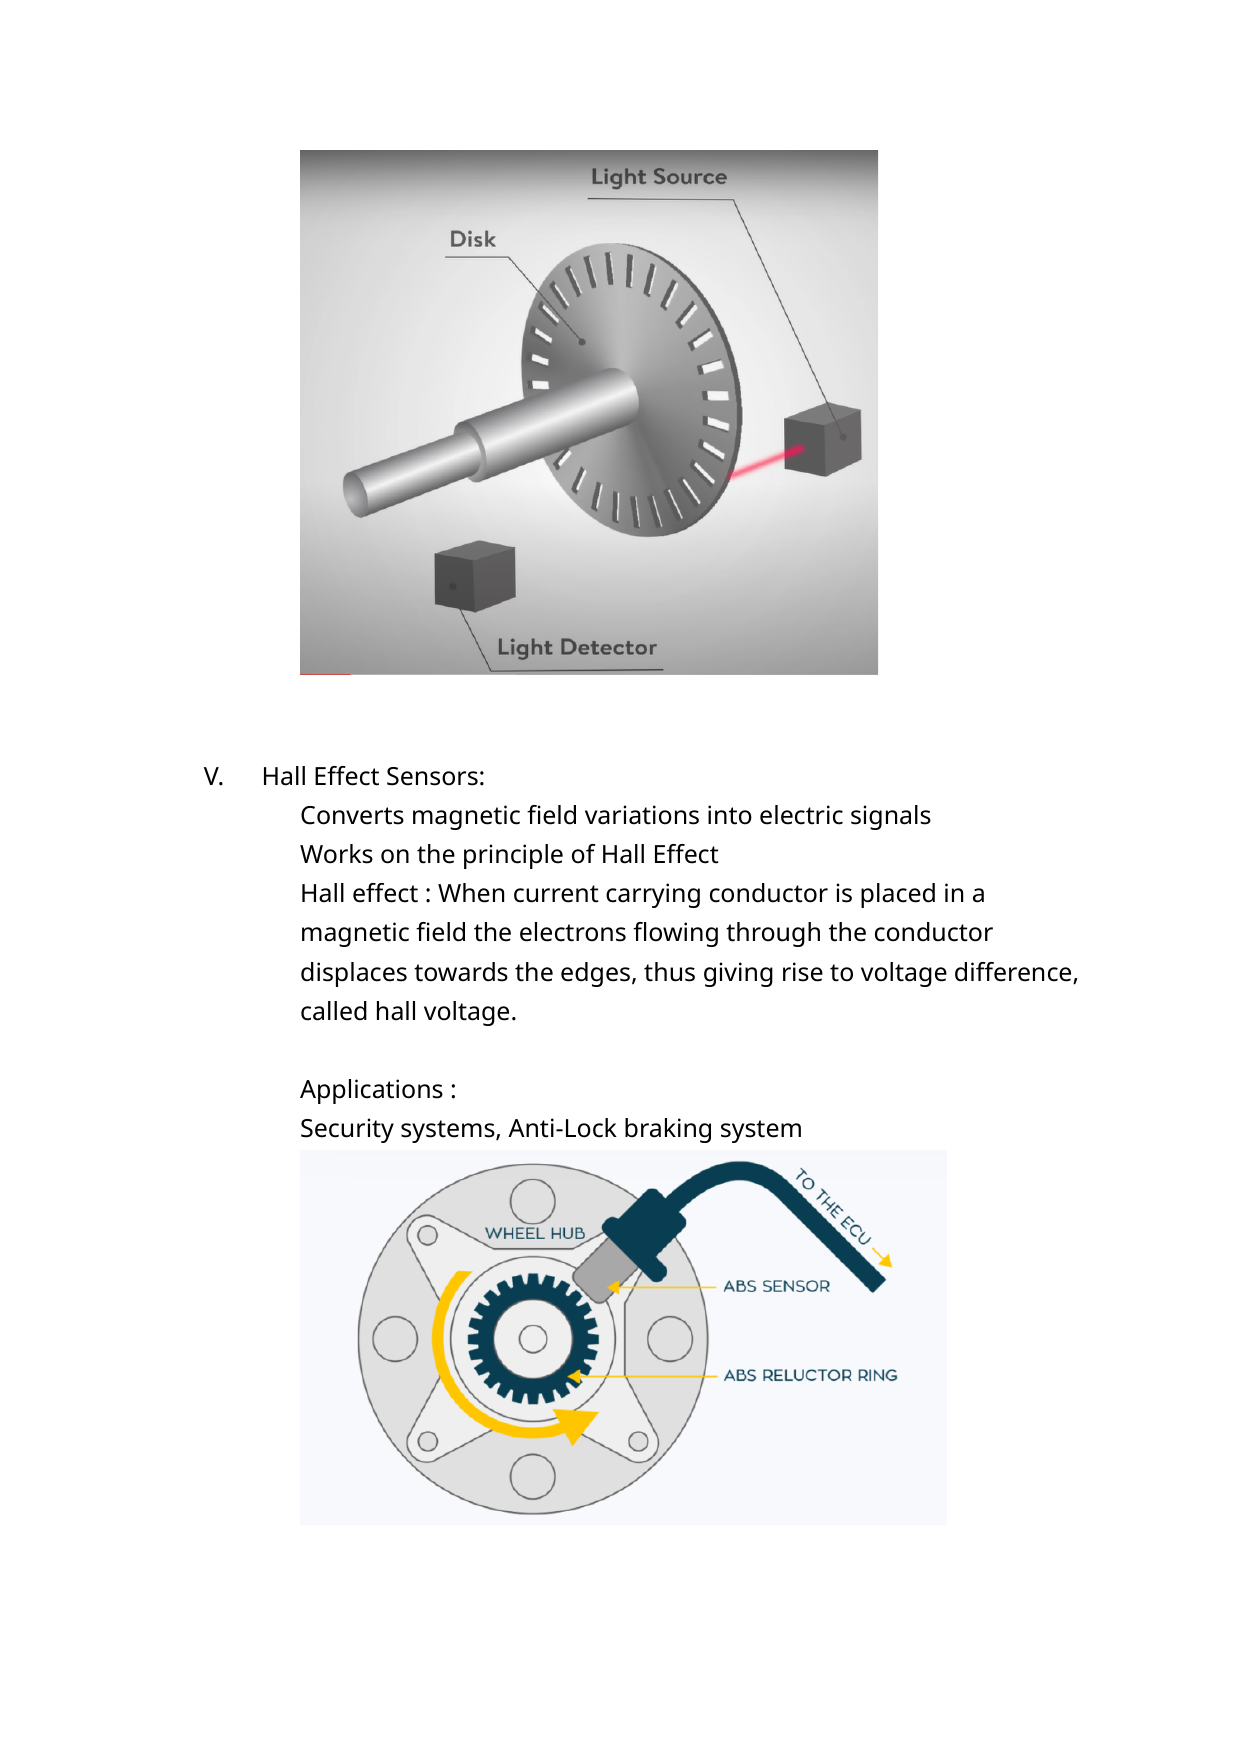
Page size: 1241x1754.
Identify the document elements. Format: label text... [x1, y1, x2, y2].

list Works on the principle of Hall Effect [300, 837, 1090, 871]
list Hall effect : When current carrying conductor is placed in a magnetic field the electrons flowing through the conductor displaces towards the edges, thus giving rise to voltage difference, called hall voltage. [300, 876, 1090, 1027]
list Security systems, Anti-Lock braking system [300, 1111, 1090, 1145]
list Applications : [300, 1072, 1090, 1106]
list Hall Effect Sensors: [224, 758, 1090, 792]
list Converts magnetic field variations into electric signals [300, 798, 1090, 832]
picture [300, 150, 879, 675]
picture [300, 1150, 947, 1525]
